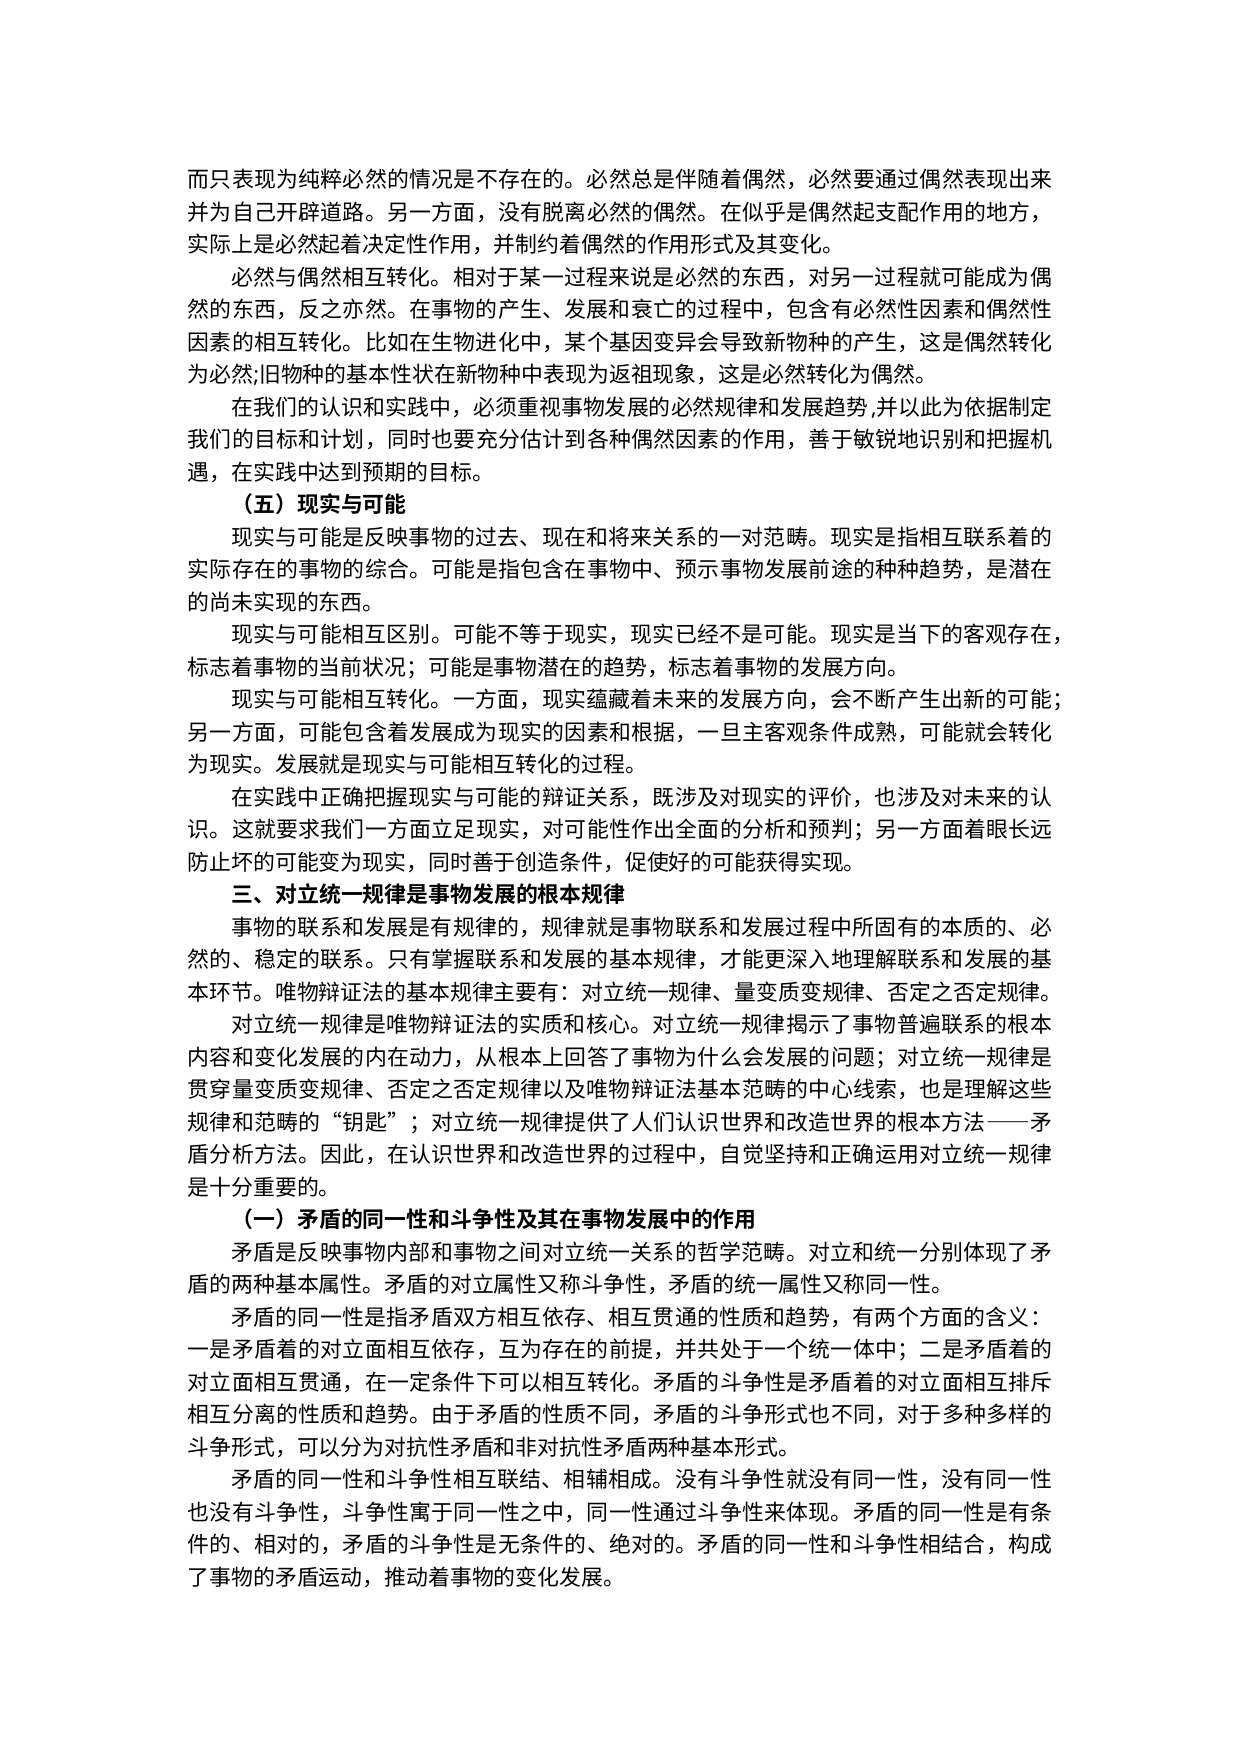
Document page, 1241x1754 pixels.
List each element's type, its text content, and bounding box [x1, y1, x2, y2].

text （五）现实与可能 [187, 487, 1053, 519]
text （一）矛盾的同一性和斗争性及其在事物发展中的作用 [187, 1202, 1053, 1234]
text 矛盾的同一性和斗争性相互联结、相辅相成。没有斗争性就没有同一性，没有同一性也没有斗争性，斗争性寓于同一性之中，同一性通过斗争性来体现。矛盾的同一性是有条件的、相对的，矛盾的斗争性是无条件的、绝对的。矛盾的同一性和斗争性相结合，构成了事物的矛盾运动，推动着事物的变化发展。 [187, 1462, 1053, 1592]
text 现实与可能相互转化。一方面，现实蕴藏着未来的发展方向，会不断产生出新的可能；另一方面，可能包含着发展成为现实的因素和根据，一旦主客观条件成熟，可能就会转化为现实。发展就是现实与可能相互转化的过程。 [187, 682, 1053, 779]
text 现实与可能是反映事物的过去、现在和将来关系的一对范畴。现实是指相互联系着的实际存在的事物的综合。可能是指包含在事物中、预示事物发展前途的种种趋势，是潜在的尚未实现的东西。 [187, 519, 1053, 617]
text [187, 162, 1053, 259]
text 现实与可能相互区别。可能不等于现实，现实已经不是可能。现实是当下的客观存在，标志着事物的当前状况；可能是事物潜在的趋势，标志着事物的发展方向。 [187, 617, 1053, 682]
text 必然与偶然相互转化。相对于某一过程来说是必然的东西，对另一过程就可能成为偶然的东西，反之亦然。在事物的产生、发展和衰亡的过程中，包含有必然性因素和偶然性因素的相互转化。比如在生物进化中，某个基因变异会导致新物种的产生，这是偶然转化为必然;旧物种的基本性状在新物种中表现为返祖现象，这是必然转化为偶然。 [187, 259, 1053, 389]
text 事物的联系和发展是有规律的，规律就是事物联系和发展过程中所固有的本质的、必然的、稳定的联系。只有掌握联系和发展的基本规律，才能更深入地理解联系和发展的基本环节。唯物辩证法的基本规律主要有：对立统一规律、量变质变规律、否定之否定规律。 [187, 909, 1053, 1007]
text 三、对立统一规律是事物发展的根本规律 [187, 877, 1053, 909]
text 矛盾是反映事物内部和事物之间对立统一关系的哲学范畴。对立和统一分别体现了矛盾的两种基本属性。矛盾的对立属性又称斗争性，矛盾的统一属性又称同一性。 [187, 1234, 1053, 1299]
text 在实践中正确把握现实与可能的辩证关系，既涉及对现实的评价，也涉及对未来的认识。这就要求我们一方面立足现实，对可能性作出全面的分析和预判；另一方面着眼长远，防止坏的可能变为现实，同时善于创造条件，促使好的可能获得实现。 [187, 779, 1053, 877]
text 矛盾的同一性是指矛盾双方相互依存、相互贯通的性质和趋势，有两个方面的含义：一是矛盾着的对立面相互依存，互为存在的前提，并共处于一个统一体中；二是矛盾着的对立面相互贯通，在一定条件下可以相互转化。矛盾的斗争性是矛盾着的对立面相互排斥、相互分离的性质和趋势。由于矛盾的性质不同，矛盾的斗争形式也不同，对于多种多样的斗争形式，可以分为对抗性矛盾和非对抗性矛盾两种基本形式。 [187, 1299, 1053, 1462]
text 在我们的认识和实践中，必须重视事物发展的必然规律和发展趋势,并以此为依据制定我们的目标和计划，同时也要充分估计到各种偶然因素的作用，善于敏锐地识别和把握机遇，在实践中达到预期的目标。 [187, 389, 1053, 487]
text 对立统一规律是唯物辩证法的实质和核心。对立统一规律揭示了事物普遍联系的根本内容和变化发展的内在动力，从根本上回答了事物为什么会发展的问题；对立统一规律是贯穿量变质变规律、否定之否定规律以及唯物辩证法基本范畴的中心线索，也是理解这些规律和范畴的“钥匙”；对立统一规律提供了人们认识世界和改造世界的根本方法——矛盾分析方法。因此，在认识世界和改造世界的过程中，自觉坚持和正确运用对立统一规律是十分重要的。 [187, 1007, 1053, 1202]
